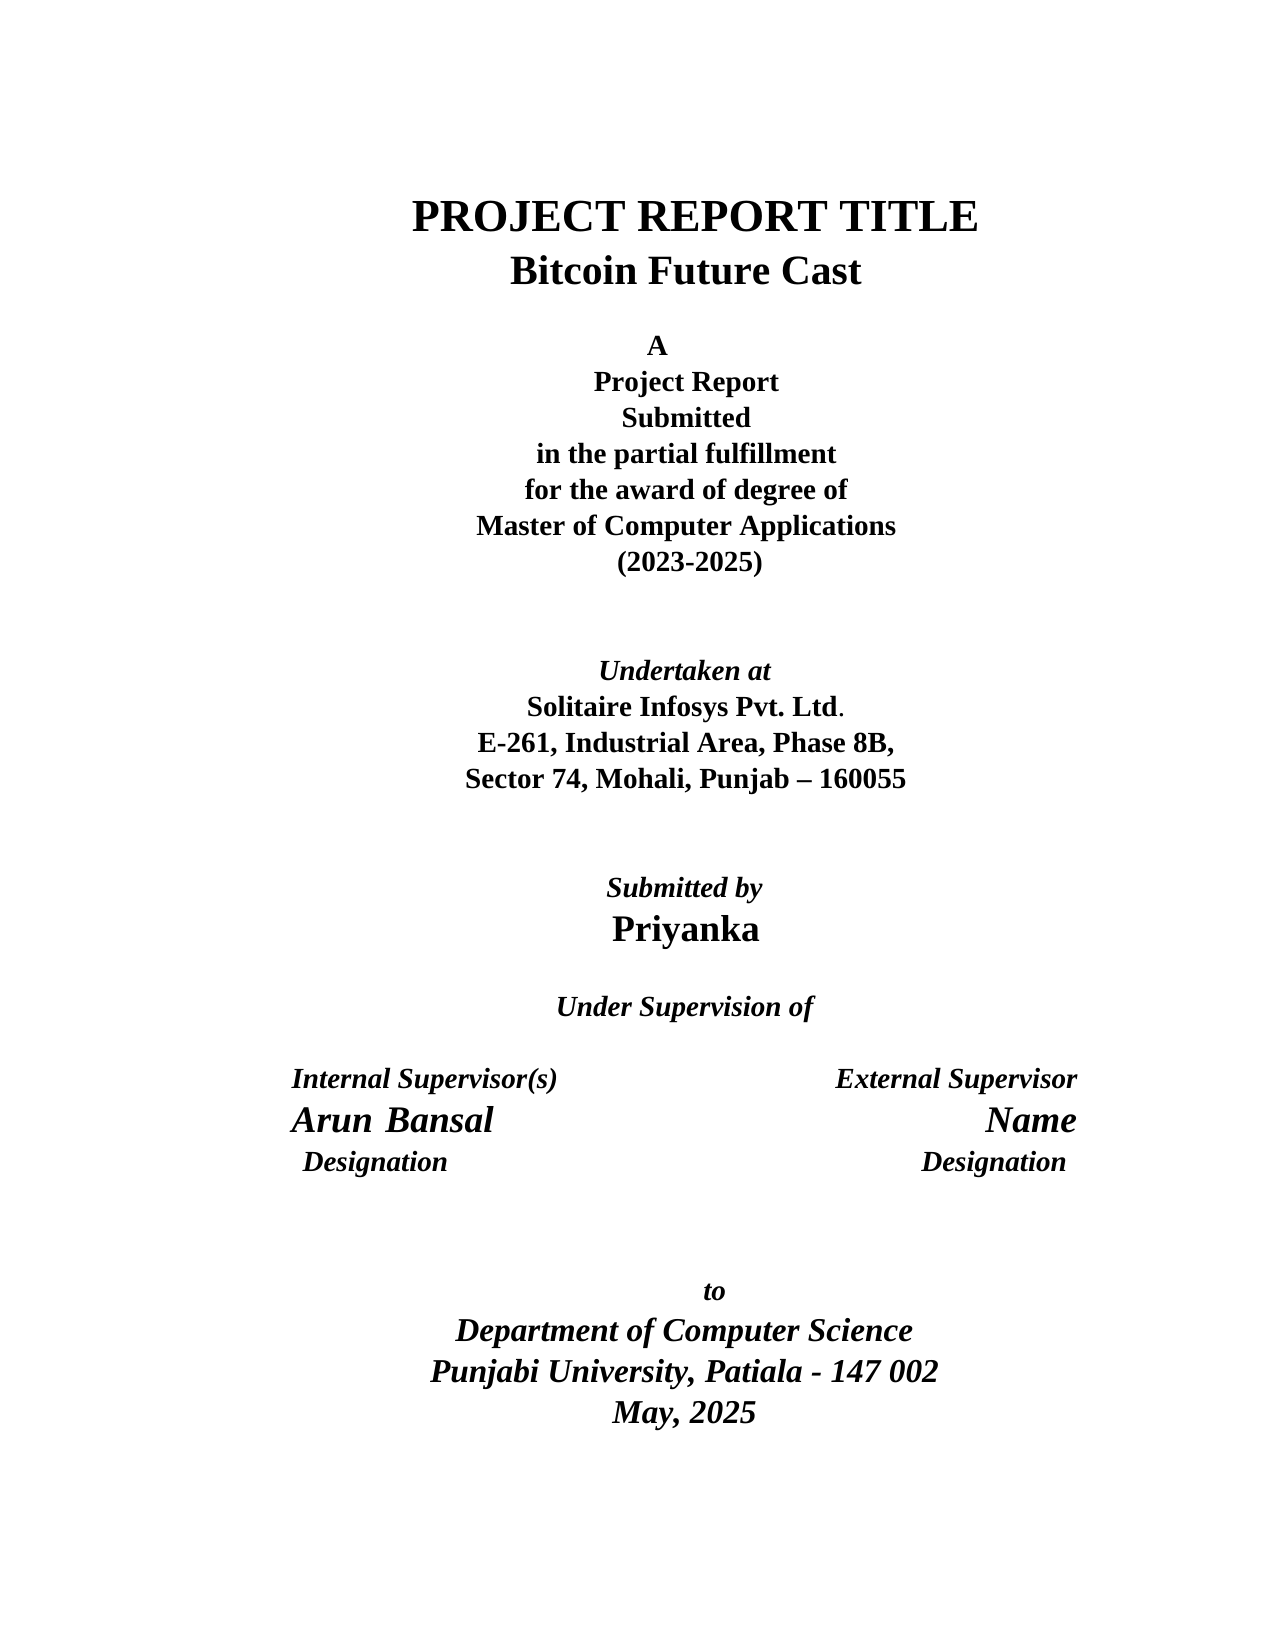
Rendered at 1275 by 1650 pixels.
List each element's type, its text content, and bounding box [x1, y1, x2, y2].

text Under Supervision of [281, 989, 1090, 1022]
text Department of Computer Science [281, 1310, 1090, 1348]
text (2023-2025) [282, 544, 1090, 578]
text in the partial fulfillment [282, 436, 1090, 469]
text Designation Designation [281, 1144, 1090, 1177]
text Undertaken at [281, 653, 1090, 686]
text Priyanka [281, 906, 1090, 949]
text Internal Supervisor(s) External Supervisor [281, 1061, 1090, 1094]
text Solitaire Infosys Pvt. Ltd. E-261, Industrial Area, Phase 8B, Sector 74, Mohali, Punjab – 160055 [281, 689, 1090, 795]
text , - 147 002 [281, 1351, 1090, 1389]
text A [282, 328, 1090, 361]
text to [225, 1273, 1090, 1306]
text Bitcoin Future Cast [281, 246, 1090, 294]
text Project Report [282, 364, 1090, 397]
text PROJECT REPORT TITLE [225, 189, 1090, 241]
text May, 2025 [281, 1393, 1090, 1431]
text Arun Bansal Name [281, 1097, 1090, 1140]
text for the award of degree of [282, 472, 1090, 506]
text Master of Computer Applications [282, 508, 1090, 542]
text Submitted [282, 400, 1090, 433]
text Submitted by [281, 870, 1090, 903]
